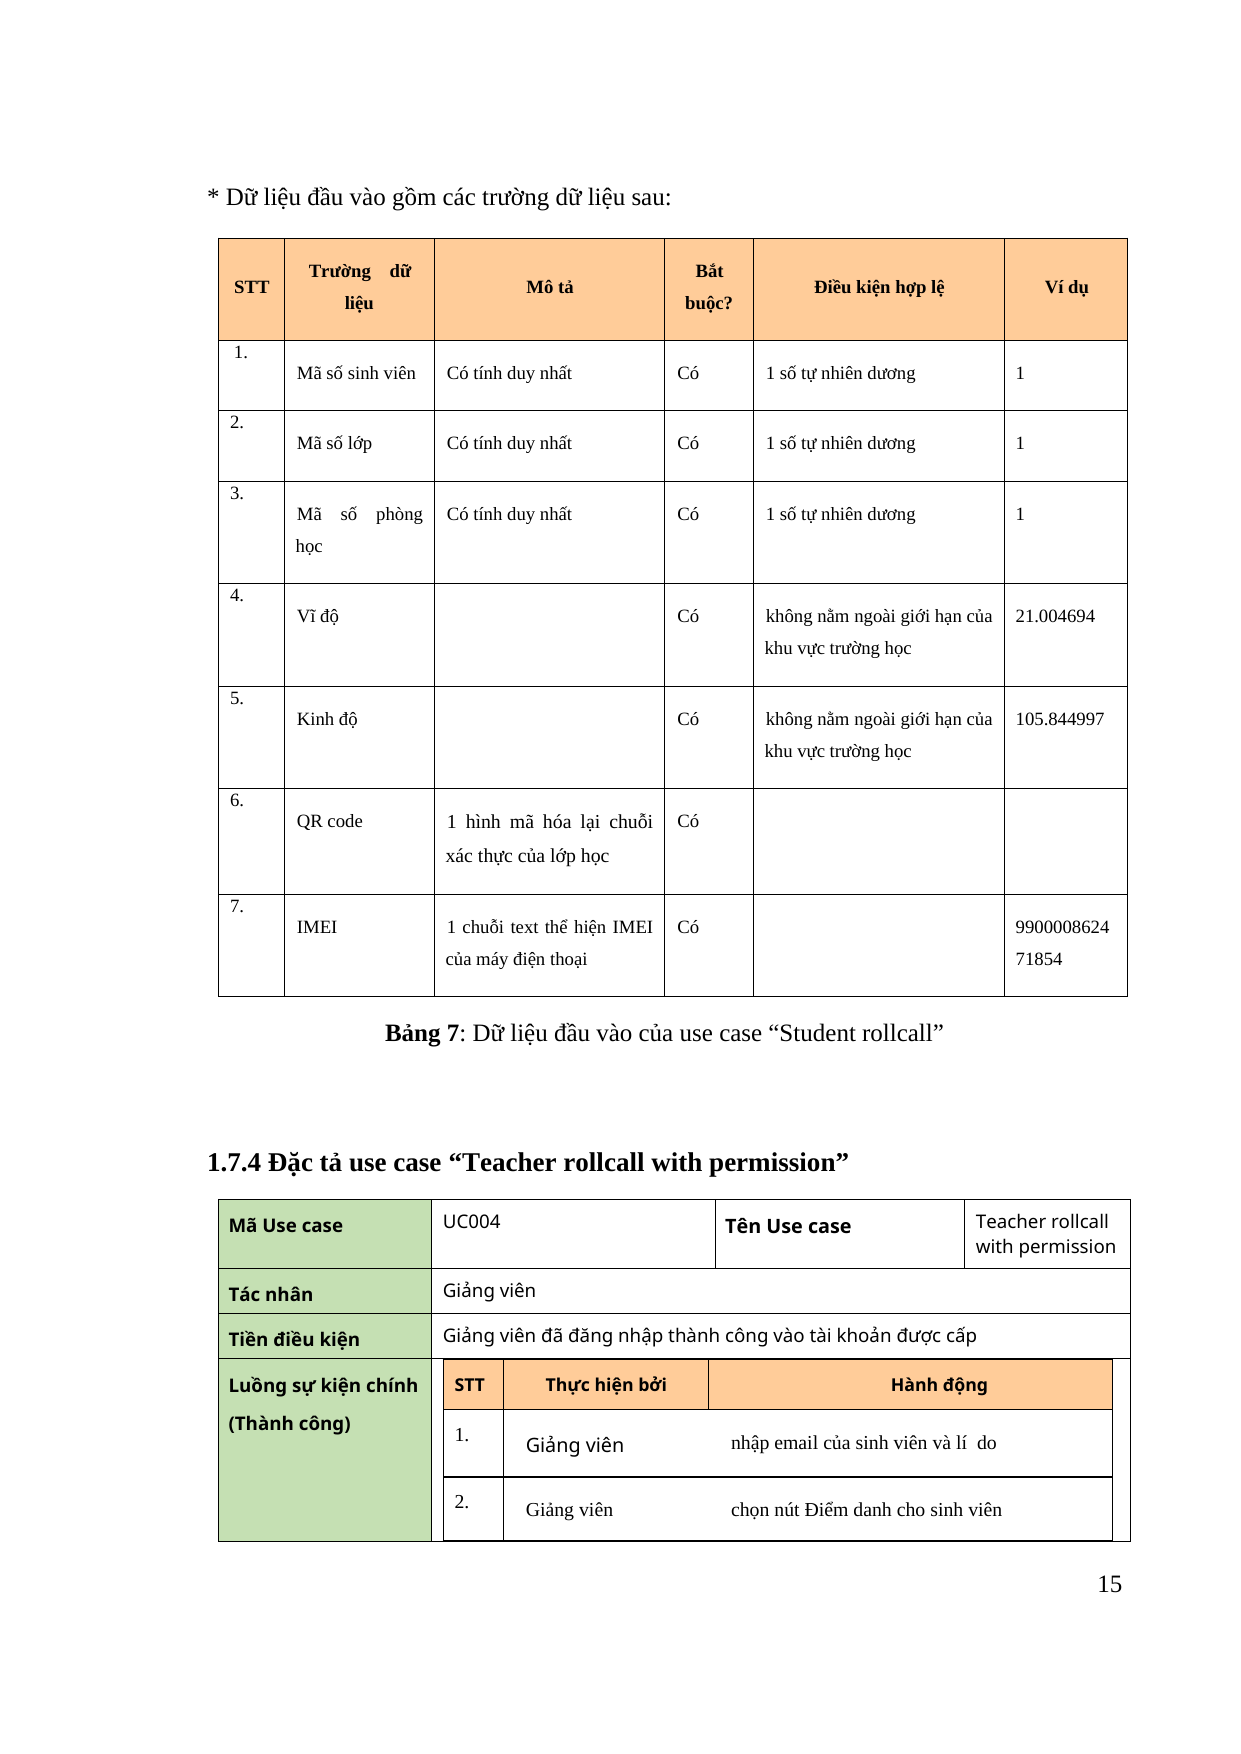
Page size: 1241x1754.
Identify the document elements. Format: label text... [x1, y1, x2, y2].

table_cell Tiền điều kiện [219, 1314, 431, 1358]
table_cell Có [665, 895, 753, 996]
table_cell 1 [1005, 341, 1127, 410]
table_header Teacher rollcall with permission [965, 1200, 1130, 1268]
subtitle Đặc tả use case “Teacher rollcall with permission” [207, 1146, 1122, 1177]
table_cell [219, 687, 284, 788]
table_cell [435, 687, 664, 788]
table_header Ví dụ [1005, 239, 1127, 340]
table_cell Mã số sinh viên [285, 341, 434, 410]
table_cell 1 số tự nhiên dương [754, 341, 1004, 410]
table_cell IMEI [285, 895, 434, 996]
table_cell Có tính duy nhất [435, 411, 664, 481]
table_cell [444, 1478, 503, 1540]
table_header UC004 [432, 1200, 715, 1268]
table_cell Có tính duy nhất [435, 482, 664, 583]
table_cell [1005, 789, 1127, 894]
table_cell 1 [1005, 482, 1127, 583]
table_cell [432, 1359, 443, 1541]
text * Dữ liệu đầu vào gồm các trường dữ liệu sau: [207, 182, 1122, 211]
table_cell [219, 341, 284, 410]
table_cell Mã số lớp [285, 411, 434, 481]
table_cell [754, 895, 1004, 996]
table_cell không nằm ngoài giới hạn của khu vực trường học [754, 687, 1004, 788]
text Bảng 7: Dữ liệu đầu vào của use case “Student rollcall” [207, 1018, 1122, 1047]
table_cell Kinh độ [285, 687, 434, 788]
table_cell 21.004694 [1005, 584, 1127, 686]
table_header Tên Use case [716, 1200, 964, 1268]
table_cell Mã số phòng học [285, 482, 434, 583]
table_cell Có [665, 687, 753, 788]
table_cell [219, 789, 284, 894]
table_cell Luồng sự kiện chính (Thành công) [219, 1359, 431, 1541]
table_header STT [219, 239, 284, 340]
table_cell Giảng viên đã đăng nhập thành công vào tài khoản được cấp [432, 1314, 1130, 1358]
table_cell [754, 789, 1004, 894]
table_cell Có [665, 482, 753, 583]
table_cell [219, 482, 284, 583]
table_cell 990000862471854 [1005, 895, 1127, 996]
table_header Bắt buộc? [665, 239, 753, 340]
table_cell [219, 584, 284, 686]
table_cell Có [665, 341, 753, 410]
table_cell Tác nhân [219, 1269, 431, 1313]
table_cell [1113, 1359, 1130, 1541]
table_cell QR code [285, 789, 434, 894]
table_cell [219, 411, 284, 481]
table_cell [504, 1478, 1112, 1540]
table_cell Có [665, 584, 753, 686]
table_cell [504, 1410, 1112, 1476]
table_header Trường dữ liệu [285, 239, 434, 340]
table_cell Giảng viên [432, 1269, 1130, 1313]
table_cell Có [665, 789, 753, 894]
table_cell 1 số tự nhiên dương [754, 482, 1004, 583]
table_cell [219, 895, 284, 996]
table_cell [444, 1410, 503, 1476]
table_cell 105.844997 [1005, 687, 1127, 788]
table_cell [435, 584, 664, 686]
table_cell 1 hình mã hóa lại chuỗi xác thực của lớp học [435, 789, 664, 894]
table_cell 1 chuỗi text thể hiện IMEI của máy điện thoại [435, 895, 664, 996]
table_cell Có tính duy nhất [435, 341, 664, 410]
table_cell không nằm ngoài giới hạn của khu vực trường học [754, 584, 1004, 686]
table_header Mô tả [435, 239, 664, 340]
table_cell 1 số tự nhiên dương [754, 411, 1004, 481]
table_header Điều kiện hợp lệ [754, 239, 1004, 340]
table_header Mã Use case [219, 1200, 431, 1268]
table_cell Có [665, 411, 753, 481]
table_cell 1 [1005, 411, 1127, 481]
table_cell Vĩ độ [285, 584, 434, 686]
